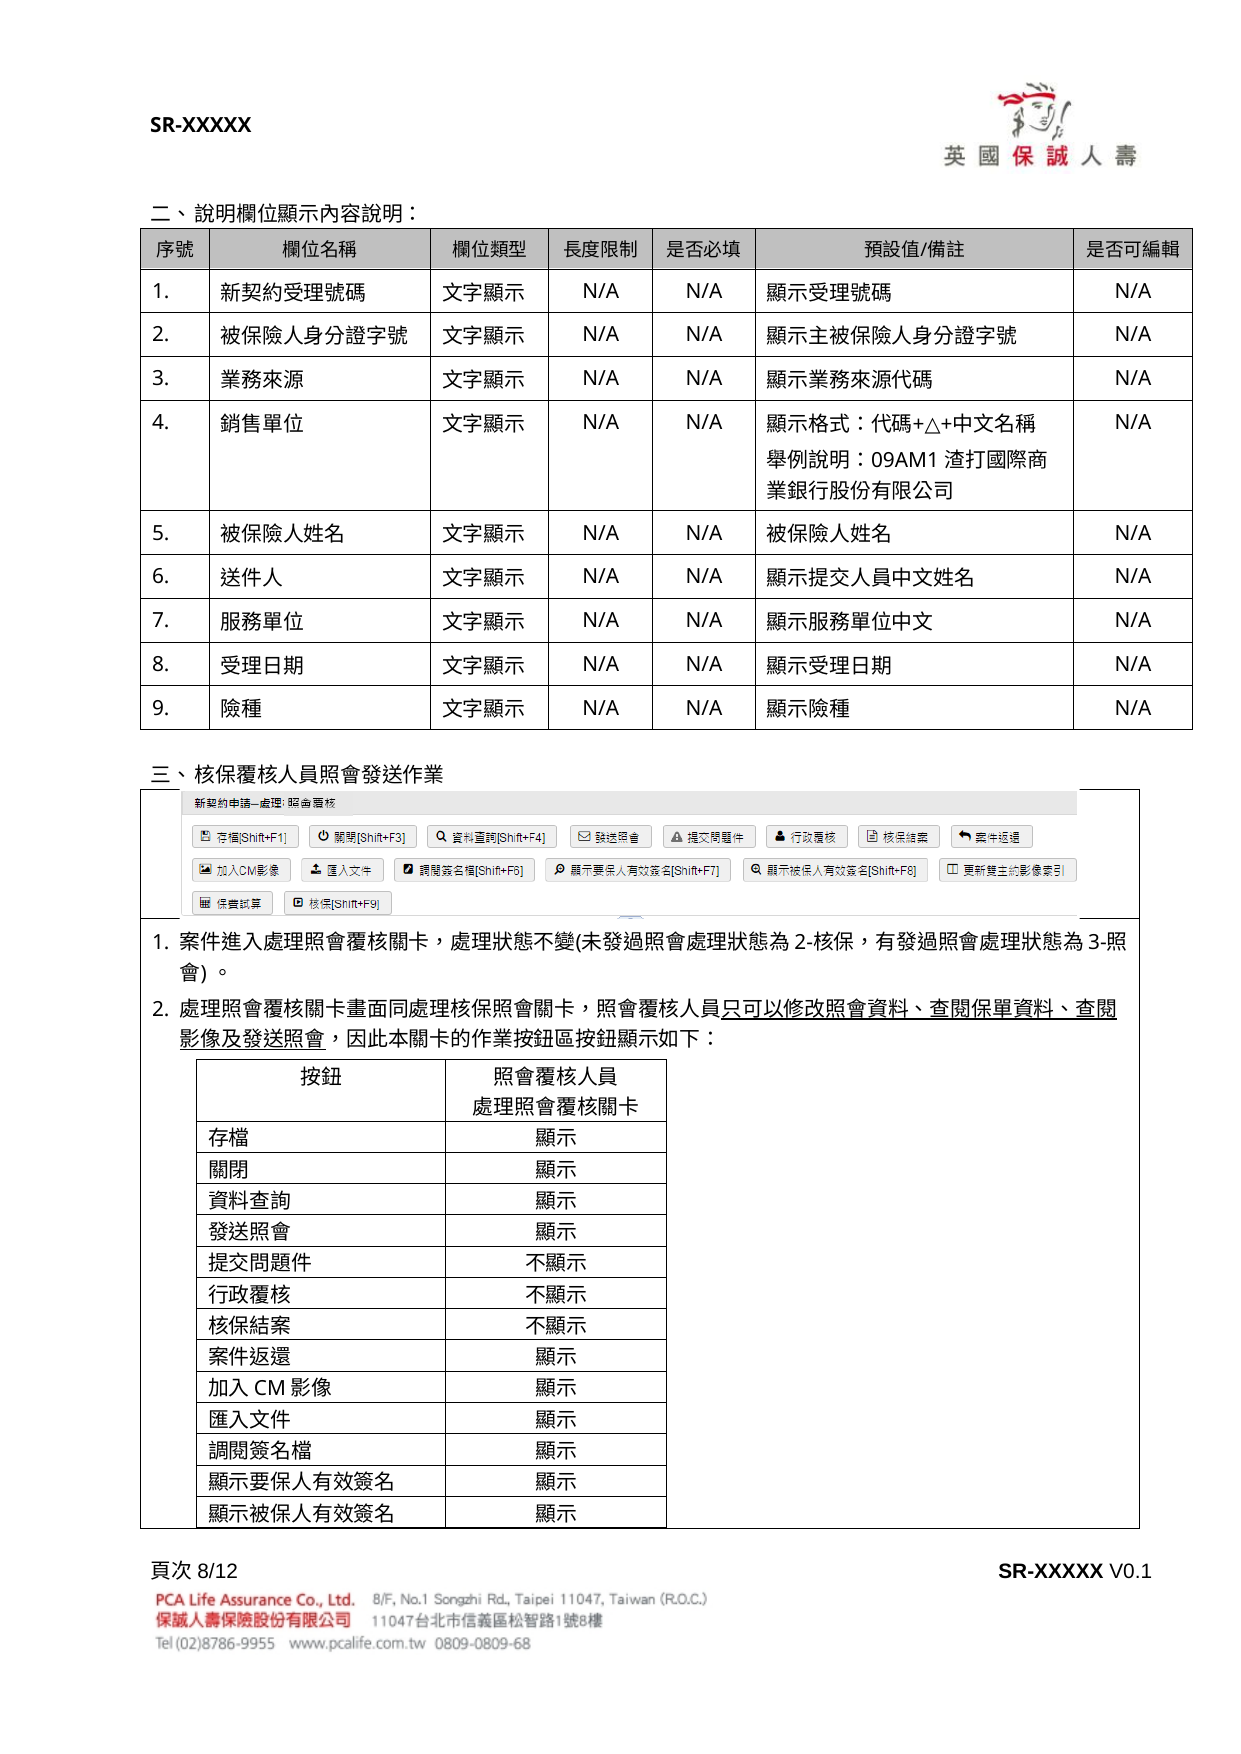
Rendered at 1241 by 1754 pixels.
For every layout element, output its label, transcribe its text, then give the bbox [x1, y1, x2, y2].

table_cell 受理日期 [210, 643, 430, 685]
table_cell N/A [1074, 357, 1192, 400]
table_header 長度限制 [549, 229, 652, 268]
table_cell N/A [1074, 599, 1192, 642]
table_header 欄位類型 [431, 229, 548, 268]
table_cell 文字顯示 [431, 643, 548, 685]
table_cell N/A [653, 511, 755, 554]
table_cell [141, 401, 209, 510]
table_cell N/A [549, 555, 652, 598]
table_cell 文字顯示 [431, 313, 548, 356]
table_cell N/A [549, 270, 652, 312]
table_cell 顯示主被保險人身分證字號 [756, 313, 1073, 356]
table_cell N/A [549, 313, 652, 356]
table_header [141, 790, 179, 918]
table_cell [141, 686, 209, 729]
table_cell N/A [549, 643, 652, 685]
table_cell N/A [653, 313, 755, 356]
table_cell 業務來源 [210, 357, 430, 400]
table_cell 顯示服務單位中文 [756, 599, 1073, 642]
table_cell 文字顯示 [431, 401, 548, 510]
table_cell [141, 599, 209, 642]
table_header [1080, 790, 1139, 918]
table_cell N/A [1074, 555, 1192, 598]
table_cell 文字顯示 [431, 270, 548, 312]
table_cell 文字顯示 [431, 357, 548, 400]
table_cell [141, 643, 209, 685]
table_cell [141, 313, 209, 356]
table_cell N/A [1074, 643, 1192, 685]
table_cell N/A [1074, 686, 1192, 729]
table_cell N/A [653, 401, 755, 510]
table_cell 顯示業務來源代碼 [756, 357, 1073, 400]
picture [179, 789, 1080, 919]
table_cell N/A [653, 599, 755, 642]
table_cell N/A [549, 357, 652, 400]
table_cell 顯示格式：代碼+△+中文名稱 舉例說明：09AM1 渣打國際商業銀行股份有限公司 [756, 401, 1073, 510]
list 說明欄位顯示內容說明： [150, 197, 1151, 228]
table_cell 顯示受理日期 [756, 643, 1073, 685]
table_cell N/A [653, 270, 755, 312]
table_cell 被保險人身分證字號 [210, 313, 430, 356]
table_cell N/A [653, 686, 755, 729]
table_cell N/A [549, 511, 652, 554]
table_cell [141, 270, 209, 312]
table_cell N/A [653, 555, 755, 598]
table_cell N/A [549, 686, 652, 729]
table_cell N/A [1074, 270, 1192, 312]
table_cell 送件人 [210, 555, 430, 598]
table_cell [141, 511, 209, 554]
table_cell 顯示受理號碼 [756, 270, 1073, 312]
table_cell [141, 357, 209, 400]
table_header 是否必填 [653, 229, 755, 268]
table_cell N/A [1074, 401, 1192, 510]
table_cell N/A [1074, 313, 1192, 356]
table_cell N/A [549, 401, 652, 510]
table_cell 文字顯示 [431, 511, 548, 554]
table_cell 險種 [210, 686, 430, 729]
table_cell 文字顯示 [431, 686, 548, 729]
table_cell 文字顯示 [431, 599, 548, 642]
table_cell N/A [653, 643, 755, 685]
table_cell N/A [653, 357, 755, 400]
table_header 序號 [141, 229, 209, 268]
list 核保覆核人員照會發送作業 [150, 758, 1151, 789]
table_cell N/A [1074, 511, 1192, 554]
picture [150, 1587, 713, 1655]
table_cell 顯示提交人員中文姓名 [756, 555, 1073, 598]
table_cell 被保險人姓名 [756, 511, 1073, 554]
table_header 是否可編輯 [1074, 229, 1192, 268]
table_cell 文字顯示 [431, 555, 548, 598]
table_header 預設值/備註 [756, 229, 1073, 268]
table_cell 新契約受理號碼 [210, 270, 430, 312]
table_cell N/A [549, 599, 652, 642]
table_cell 服務單位 [210, 599, 430, 642]
table_header 欄位名稱 [210, 229, 430, 268]
table_cell 顯示險種 [756, 686, 1073, 729]
table_cell 被保險人姓名 [210, 511, 430, 554]
picture [923, 75, 1152, 174]
table_cell 銷售單位 [210, 401, 430, 510]
table_cell [141, 555, 209, 598]
